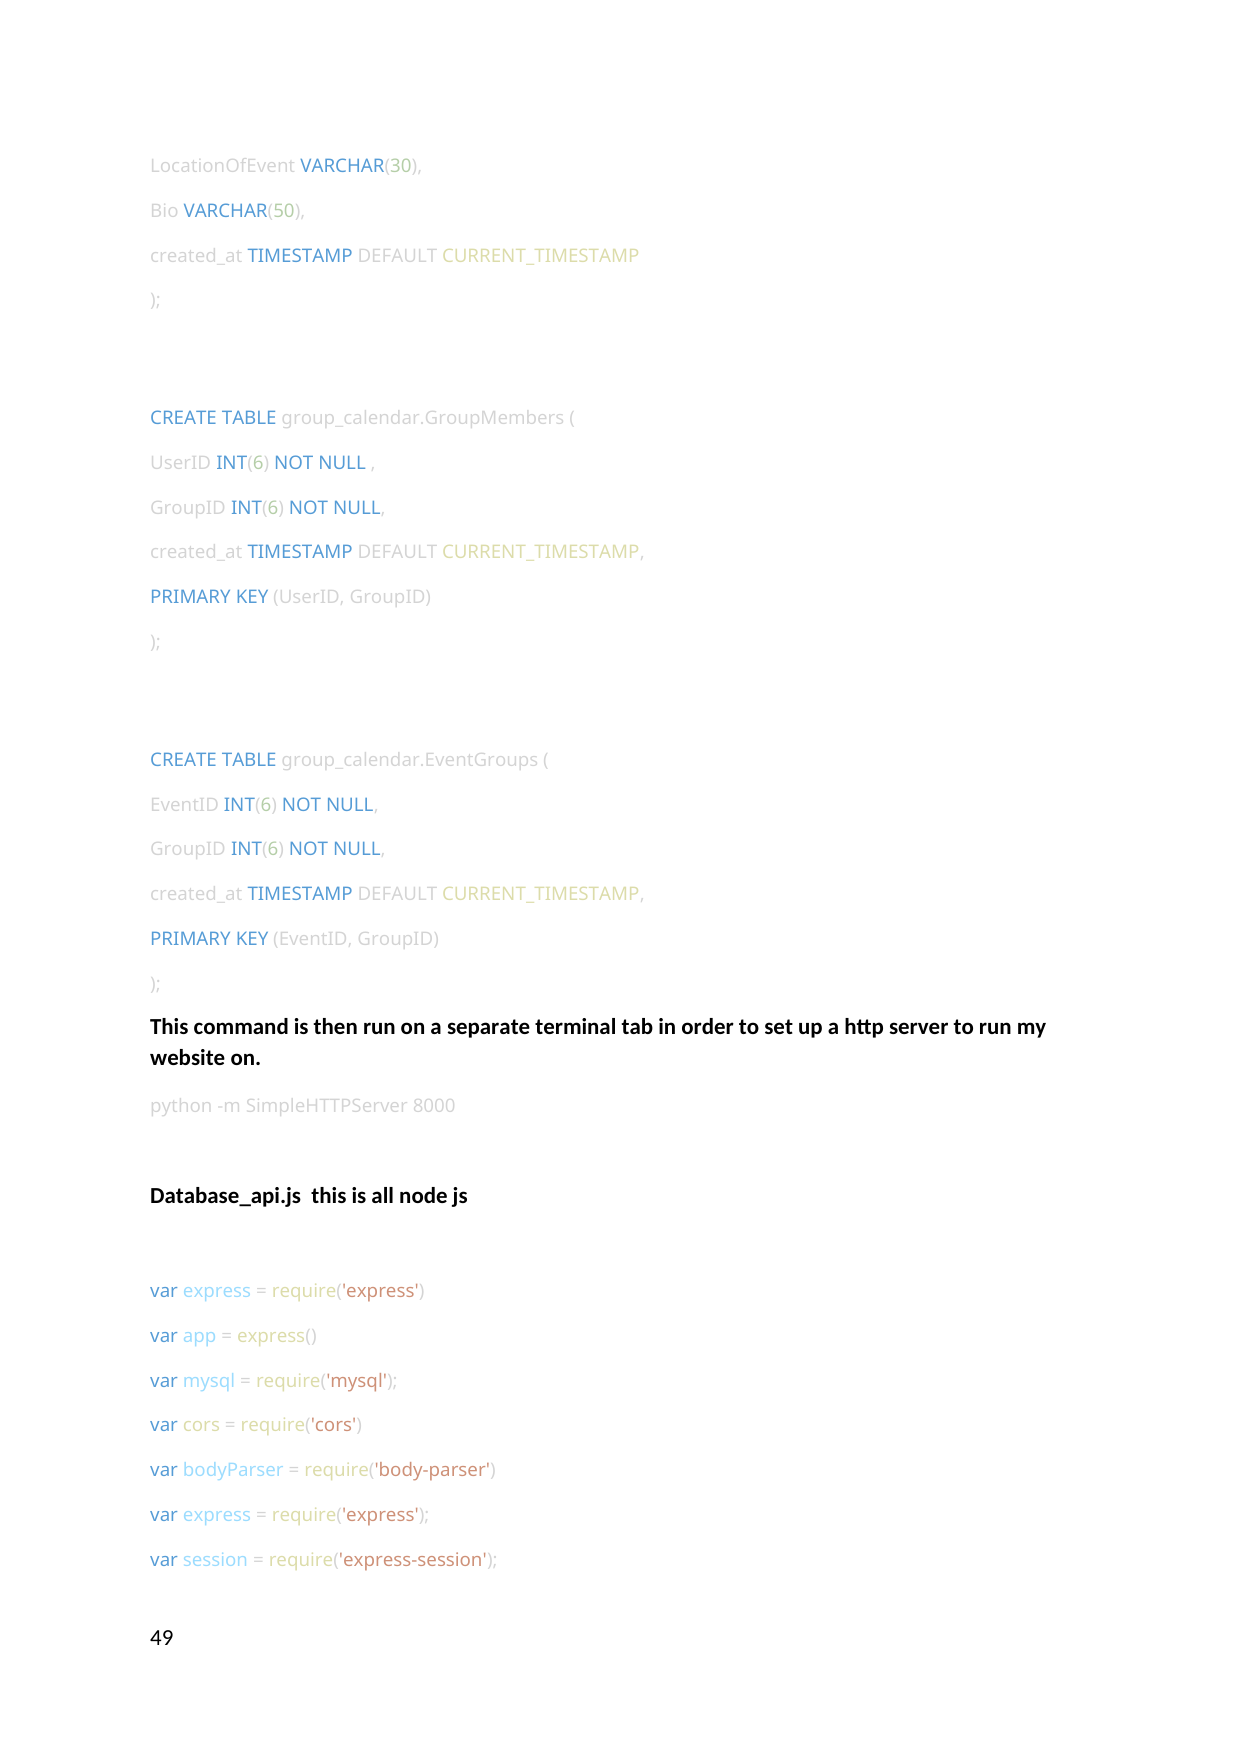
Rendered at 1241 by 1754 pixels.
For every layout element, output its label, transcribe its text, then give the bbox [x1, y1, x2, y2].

text ); [150, 284, 1090, 312]
text LocationOfEvent VARCHAR(30), [150, 150, 1090, 178]
text var session = require('express-session'); [150, 1544, 1090, 1572]
text ); [150, 968, 1090, 996]
text PRIMARY KEY (EventID, GroupID) [150, 923, 1090, 951]
text var express = require('express'); [150, 1499, 1090, 1527]
text GroupID INT(6) NOT NULL, [150, 492, 1090, 520]
text python -m SimpleHTTPServer 8000 [150, 1089, 1090, 1118]
text CREATE TABLE group_calendar.EventGroups ( [150, 744, 1090, 772]
text Database_api.js this is all node js [150, 1181, 1090, 1209]
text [150, 239, 1090, 268]
text created_at TIMESTAMP DEFAULT CURRENT_TIMESTAMP, [150, 536, 1090, 564]
text This command is then run on a separate terminal tab in order to set up a http server to run my website on. [150, 1012, 1090, 1071]
text EventID INT(6) NOT NULL, [150, 788, 1090, 817]
text var app = express() [150, 1320, 1090, 1348]
text PRIMARY KEY (UserID, GroupID) [150, 581, 1090, 609]
text var mysql = require('mysql'); [150, 1364, 1090, 1393]
text var cors = require('cors') [150, 1409, 1090, 1437]
text Bio VARCHAR(50), [150, 195, 1090, 223]
text UserID INT(6) NOT NULL , [150, 447, 1090, 475]
text CREATE TABLE group_calendar.GroupMembers ( [150, 402, 1090, 430]
text GroupID INT(6) NOT NULL, [150, 833, 1090, 861]
text created_at TIMESTAMP DEFAULT CURRENT_TIMESTAMP, [150, 878, 1090, 906]
text var bodyParser = require('body-parser') [150, 1454, 1090, 1482]
text ); [150, 626, 1090, 654]
text var express = require('express') [150, 1275, 1090, 1303]
